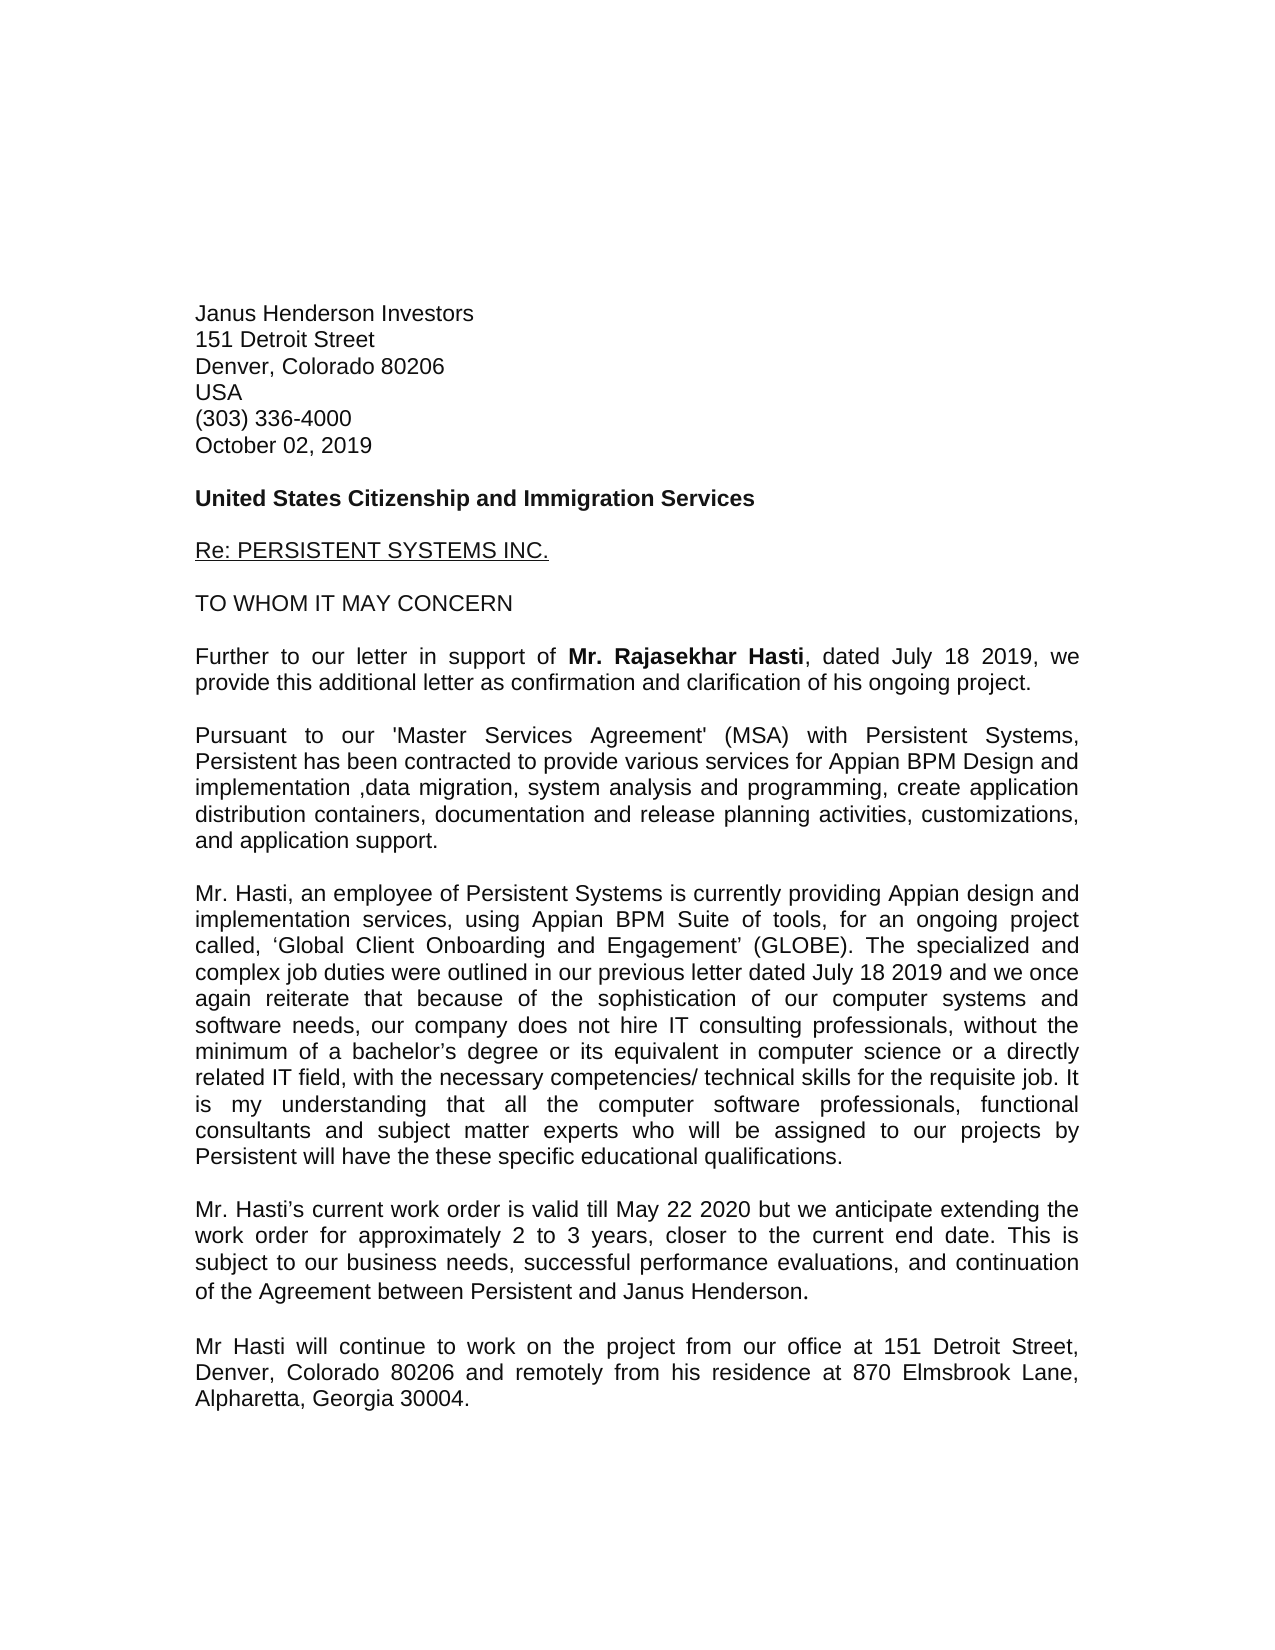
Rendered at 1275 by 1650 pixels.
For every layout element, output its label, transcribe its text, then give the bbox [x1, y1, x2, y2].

text TO WHOM IT MAY CONCERN [195, 590, 1080, 616]
text Further to our letter in support of Mr. Rajasekhar Hasti, dated July 18 2019, we provide this additional letter as confirmation and clarification of his ongoing project. [195, 643, 1080, 695]
text Pursuant to our 'Master Services Agreement' (MSA) with Persistent Systems, Persistent has been contracted to provide various services for Appian BPM Design and implementation ,data migration, system analysis and programming, create application distribution containers, documentation and release planning activities, customizations, and application support. [195, 722, 1080, 853]
text USA [195, 379, 1080, 405]
text Mr. Hasti’s current work order is valid till May 22 2020 but we anticipate extending the work order for approximately 2 to 3 years, closer to the current end date. This is subject to our business needs, successful performance evaluations, and continuation of the Agreement between Persistent and Janus Henderson. [195, 1196, 1080, 1306]
text October 02, 2019 [195, 432, 1080, 458]
text Mr. Hasti, an employee of Persistent Systems is currently providing Appian design and implementation services, using Appian BPM Suite of tools, for an ongoing project called, ‘Global Client Onboarding and Engagement’ (GLOBE). The specialized and complex job duties were outlined in our previous letter dated July 18 2019 and we once again reiterate that because of the sophistication of our computer systems and software needs, our company does not hire IT consulting professionals, without the minimum of a bachelor’s degree or its equivalent in computer science or a directly related IT field, with the necessary competencies/ technical skills for the requisite job. It is my understanding that all the computer software professionals, functional consultants and subject matter experts who will be assigned to our projects by Persistent will have the these specific educational qualifications. [195, 880, 1080, 1170]
text Mr Hasti will continue to work on the project from our office at 151 Detroit Street, Denver, Colorado 80206 and remotely from his residence at 870 Elmsbrook Lane, Alpharetta, Georgia 30004. [195, 1333, 1080, 1412]
text Denver, Colorado 80206 [195, 353, 1080, 379]
text Re: PERSISTENT SYSTEMS INC. [195, 537, 1080, 563]
text (303) 336-4000 [195, 405, 1080, 432]
text Janus Henderson Investors [195, 300, 1080, 326]
text 151 Detroit Street [195, 326, 1080, 353]
text United States Citizenship and Immigration Services [195, 484, 1080, 511]
